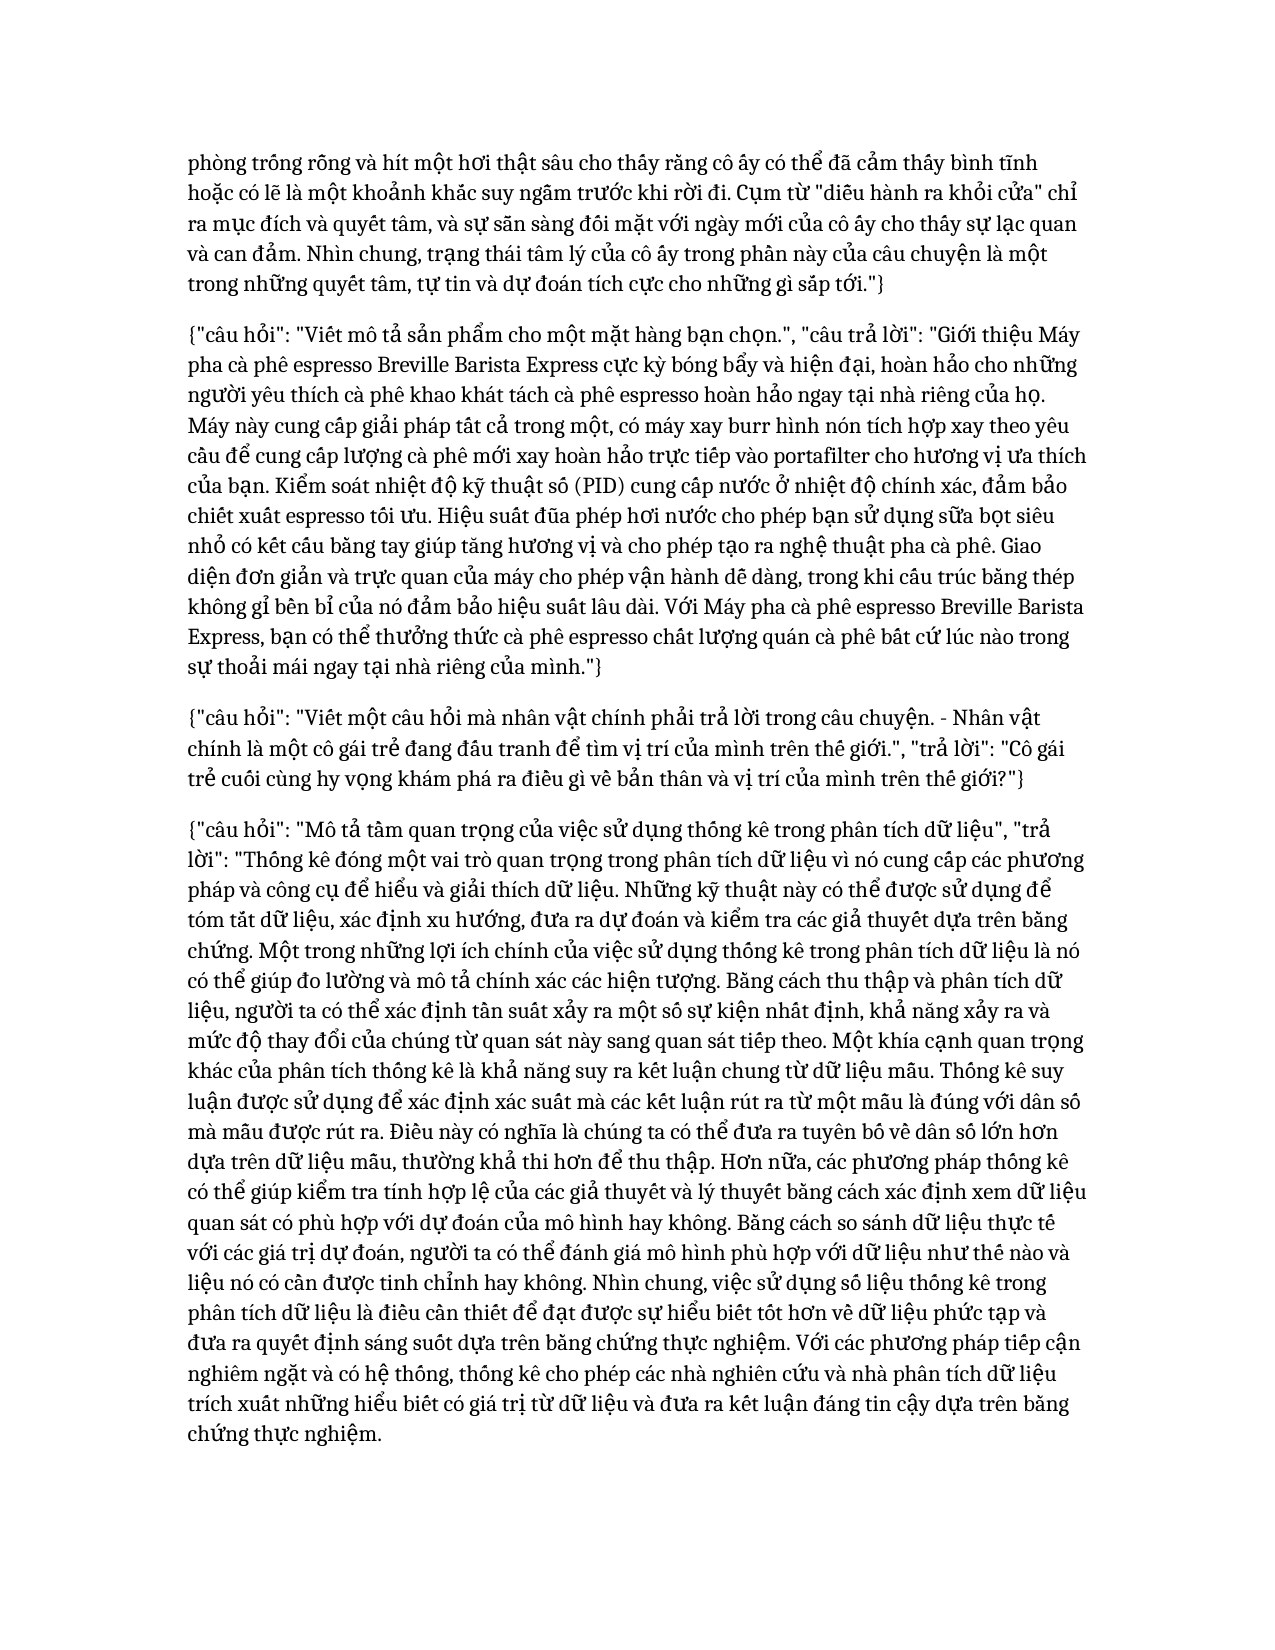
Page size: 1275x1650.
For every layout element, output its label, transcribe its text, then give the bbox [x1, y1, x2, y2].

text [187, 150, 1087, 297]
text {"câu hỏi": "Viết mô tả sản phẩm cho một mặt hàng bạn chọn.", "câu trả lời": "Giới thiệu Máy pha cà phê espresso Breville Barista Express cực kỳ bóng bẩy và hiện đại, hoàn hảo cho những người yêu thích cà phê khao khát tách cà phê espresso hoàn hảo ngay tại nhà riêng của họ. Máy này cung cấp giải pháp tất cả trong một, có máy xay burr hình nón tích hợp xay theo yêu cầu để cung cấp lượng cà phê mới xay hoàn hảo trực tiếp vào portafilter cho hương vị ưa thích của bạn. Kiểm soát nhiệt độ kỹ thuật số (PID) cung cấp nước ở nhiệt độ chính xác, đảm bảo chiết xuất espresso tối ưu. Hiệu suất đũa phép hơi nước cho phép bạn sử dụng sữa bọt siêu nhỏ có kết cấu bằng tay giúp tăng hương vị và cho phép tạo ra nghệ thuật pha cà phê. Giao diện đơn giản và trực quan của máy cho phép vận hành dễ dàng, trong khi cấu trúc bằng thép không gỉ bền bỉ của nó đảm bảo hiệu suất lâu dài. Với Máy pha cà phê espresso Breville Barista Express, bạn có thể thưởng thức cà phê espresso chất lượng quán cà phê bất cứ lúc nào trong sự thoải mái ngay tại nhà riêng của mình."} [187, 322, 1087, 681]
text {"câu hỏi": "Mô tả tầm quan trọng của việc sử dụng thống kê trong phân tích dữ liệu", "trả lời": "Thống kê đóng một vai trò quan trọng trong phân tích dữ liệu vì nó cung cấp các phương pháp và công cụ để hiểu và giải thích dữ liệu. Những kỹ thuật này có thể được sử dụng để tóm tắt dữ liệu, xác định xu hướng, đưa ra dự đoán và kiểm tra các giả thuyết dựa trên bằng chứng. Một trong những lợi ích chính của việc sử dụng thống kê trong phân tích dữ liệu là nó có thể giúp đo lường và mô tả chính xác các hiện tượng. Bằng cách thu thập và phân tích dữ liệu, người ta có thể xác định tần suất xảy ra một số sự kiện nhất định, khả năng xảy ra và mức độ thay đổi của chúng từ quan sát này sang quan sát tiếp theo. Một khía cạnh quan trọng khác của phân tích thống kê là khả năng suy ra kết luận chung từ dữ liệu mẫu. Thống kê suy luận được sử dụng để xác định xác suất mà các kết luận rút ra từ một mẫu là đúng với dân số mà mẫu được rút ra. Điều này có nghĩa là chúng ta có thể đưa ra tuyên bố về dân số lớn hơn dựa trên dữ liệu mẫu, thường khả thi hơn để thu thập. Hơn nữa, các phương pháp thống kê có thể giúp kiểm tra tính hợp lệ của các giả thuyết và lý thuyết bằng cách xác định xem dữ liệu quan sát có phù hợp với dự đoán của mô hình hay không. Bằng cách so sánh dữ liệu thực tế với các giá trị dự đoán, người ta có thể đánh giá mô hình phù hợp với dữ liệu như thế nào và liệu nó có cần được tinh chỉnh hay không. Nhìn chung, việc sử dụng số liệu thống kê trong phân tích dữ liệu là điều cần thiết để đạt được sự hiểu biết tốt hơn về dữ liệu phức tạp và đưa ra quyết định sáng suốt dựa trên bằng chứng thực nghiệm. Với các phương pháp tiếp cận nghiêm ngặt và có hệ thống, thống kê cho phép các nhà nghiên cứu và nhà phân tích dữ liệu trích xuất những hiểu biết có giá trị từ dữ liệu và đưa ra kết luận đáng tin cậy dựa trên bằng chứng thực nghiệm. [187, 817, 1087, 1447]
text {"câu hỏi": "Viết một câu hỏi mà nhân vật chính phải trả lời trong câu chuyện. - Nhân vật chính là một cô gái trẻ đang đấu tranh để tìm vị trí của mình trên thế giới.", "trả lời": "Cô gái trẻ cuối cùng hy vọng khám phá ra điều gì về bản thân và vị trí của mình trên thế giới?"} [187, 705, 1087, 792]
